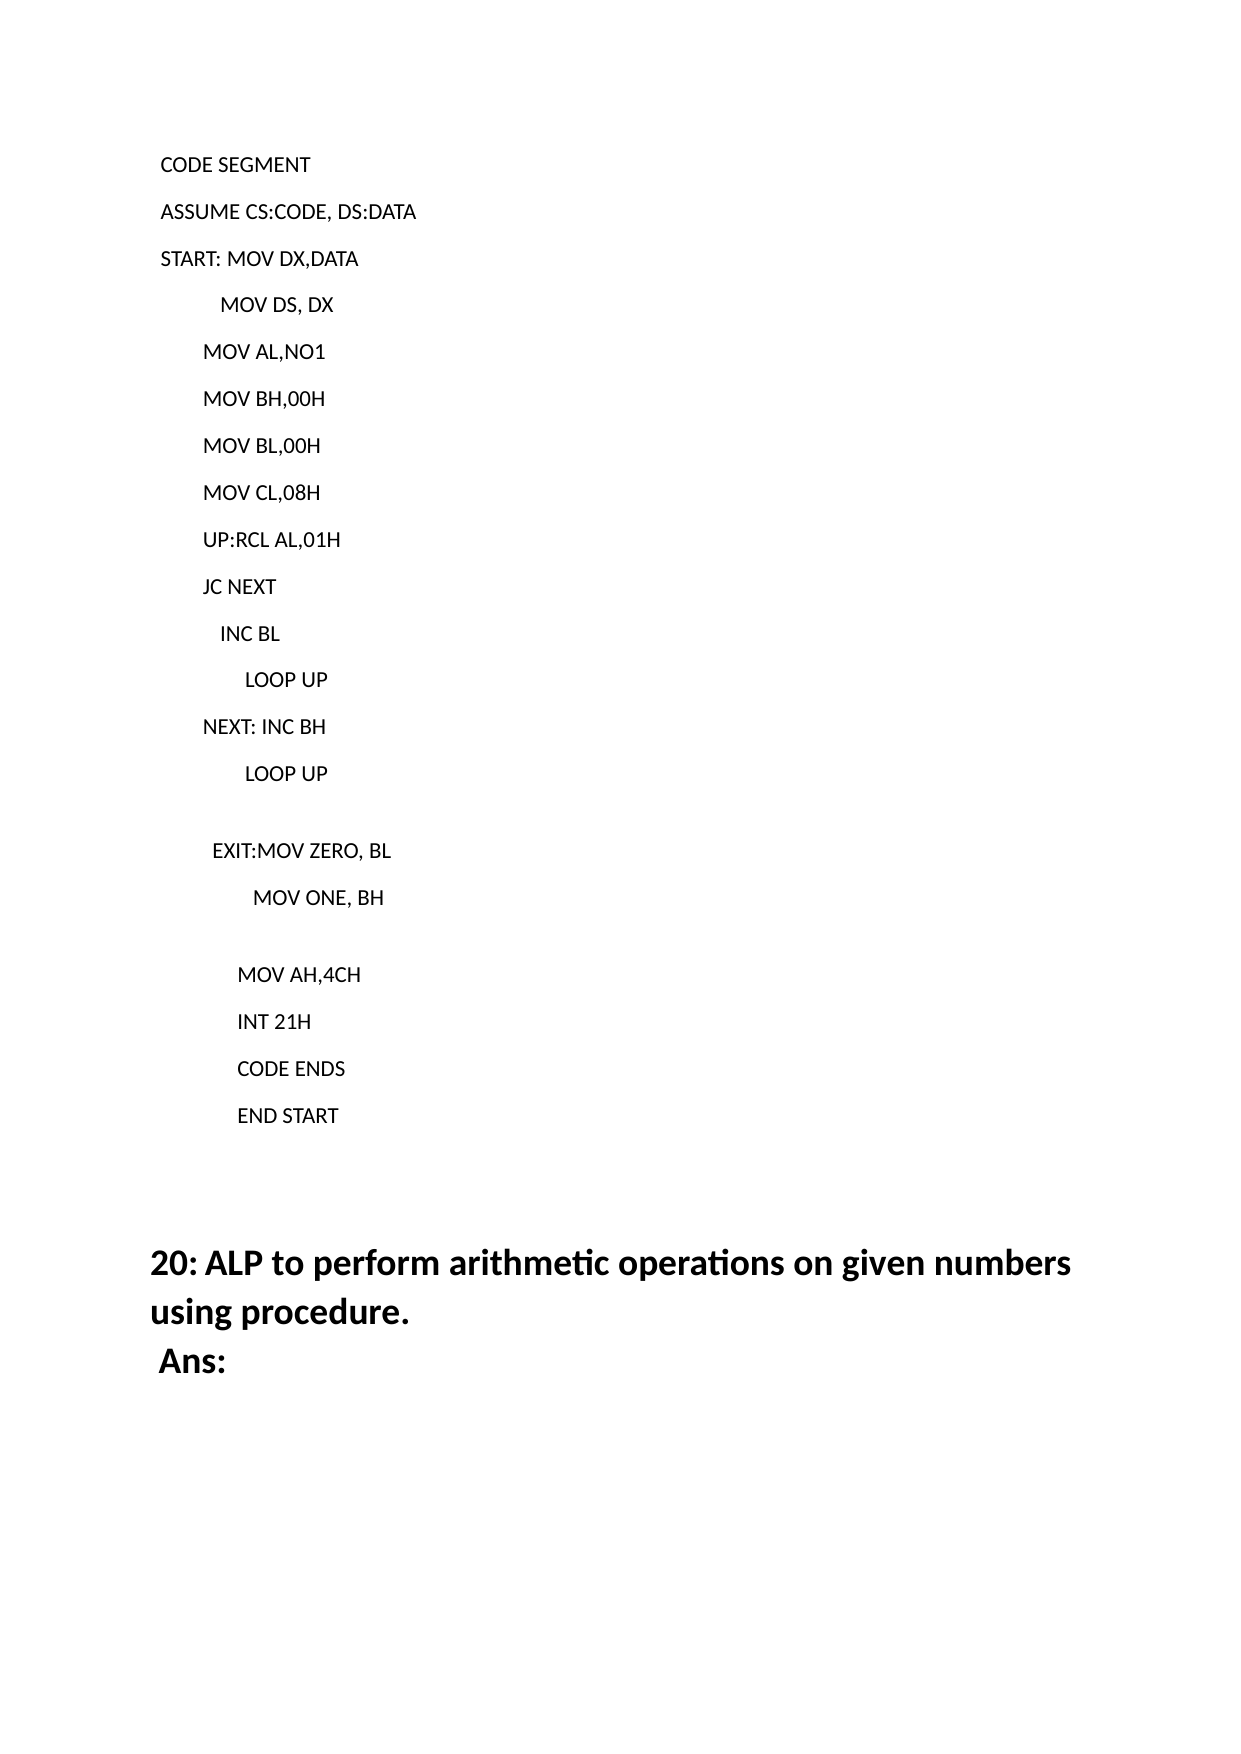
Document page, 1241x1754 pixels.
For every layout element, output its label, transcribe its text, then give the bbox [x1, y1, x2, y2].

text MOV ONE, BH [253, 883, 1087, 911]
text UP:RCL AL,01H [203, 525, 1087, 553]
text NEXT: INC BH [203, 712, 1087, 741]
text ASSUME CS:CODE, DS:DATA [160, 197, 1087, 225]
text CODE ENDS [237, 1054, 1087, 1082]
text 20: ALP to perform arithmetic operations on given numbers using procedure. [150, 1238, 1090, 1334]
text LOOP UP [245, 666, 1087, 694]
text CODE SEGMENT [160, 150, 1087, 178]
text INT 21H [237, 1007, 1087, 1035]
text JC NEXT [203, 572, 1087, 600]
text END START [237, 1101, 1087, 1129]
text LOOP UP [245, 759, 1087, 787]
text MOV BL,00H [203, 431, 1087, 459]
text Ans: [150, 1337, 1090, 1383]
text MOV DS, DX [220, 291, 1087, 319]
text EXIT:MOV ZERO, BL [212, 836, 1087, 864]
text START: MOV DX,DATA [160, 244, 1087, 272]
text MOV AL,NO1 [203, 337, 1087, 366]
text MOV CL,08H [203, 478, 1087, 506]
text MOV AH,4CH [237, 960, 1087, 988]
text MOV BH,00H [203, 384, 1087, 412]
text INC BL [220, 619, 1087, 647]
